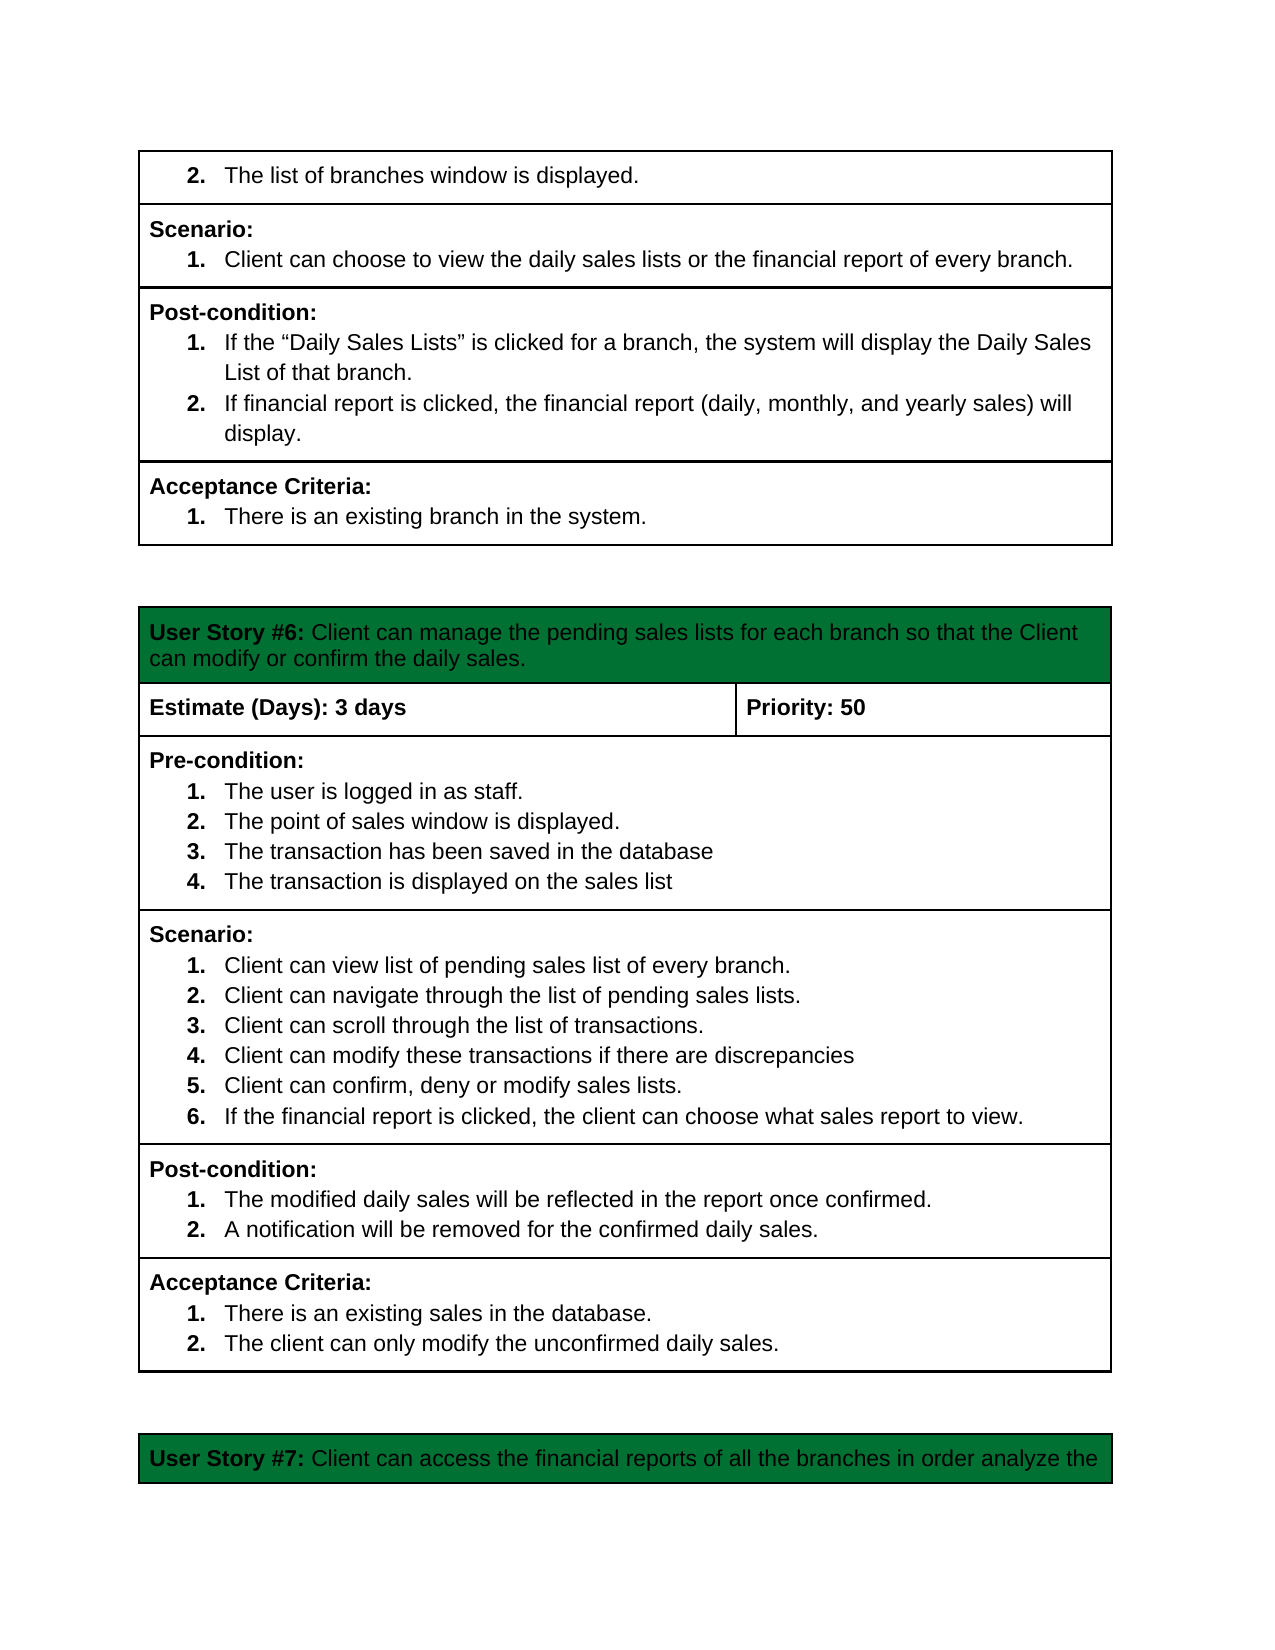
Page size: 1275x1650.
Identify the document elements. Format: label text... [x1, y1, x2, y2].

table_header User Story #6: Client can manage the pending sales lists for each branch so that the Client can modify or confirm the daily sales. [140, 608, 1110, 682]
table_cell Estimate (Days): 3 days [140, 684, 735, 735]
table_header User Story #7: Client can access the financial reports of all the branches in order analyze the financial status of the business. [140, 1435, 1111, 1482]
table_cell Pre-condition: The user is logged in as staff. The point of sales window is displayed. The transaction has been saved in the database The transaction is displayed on the sales list [140, 737, 1110, 909]
table_cell Scenario: Client can view list of pending sales list of every branch. Client can navigate through the list of pending sales lists. Client can scroll through the list of transactions. Client can modify these transactions if there are discrepancies Client can confirm, deny or modify sales lists. If the financial report is clicked, the client can choose what sales report to view. [140, 911, 1110, 1143]
table_cell Scenario: Client can choose to view the daily sales lists or the financial report of every branch. [140, 205, 1111, 286]
table_cell Pre-condition: The user is logged in as administrator. The list of branches window is displayed. [140, 152, 1111, 203]
table_cell Acceptance Criteria: There is an existing branch in the system. [140, 463, 1111, 544]
table_cell Priority: 50 [737, 684, 1110, 735]
table_cell Acceptance Criteria: There is an existing sales in the database. The client can only modify the unconfirmed daily sales. [140, 1259, 1110, 1370]
table_cell Post-condition: If the “Daily Sales Lists” is clicked for a branch, the system will display the Daily Sales List of that branch. If financial report is clicked, the financial report (daily, monthly, and yearly sales) will display. [140, 289, 1111, 460]
